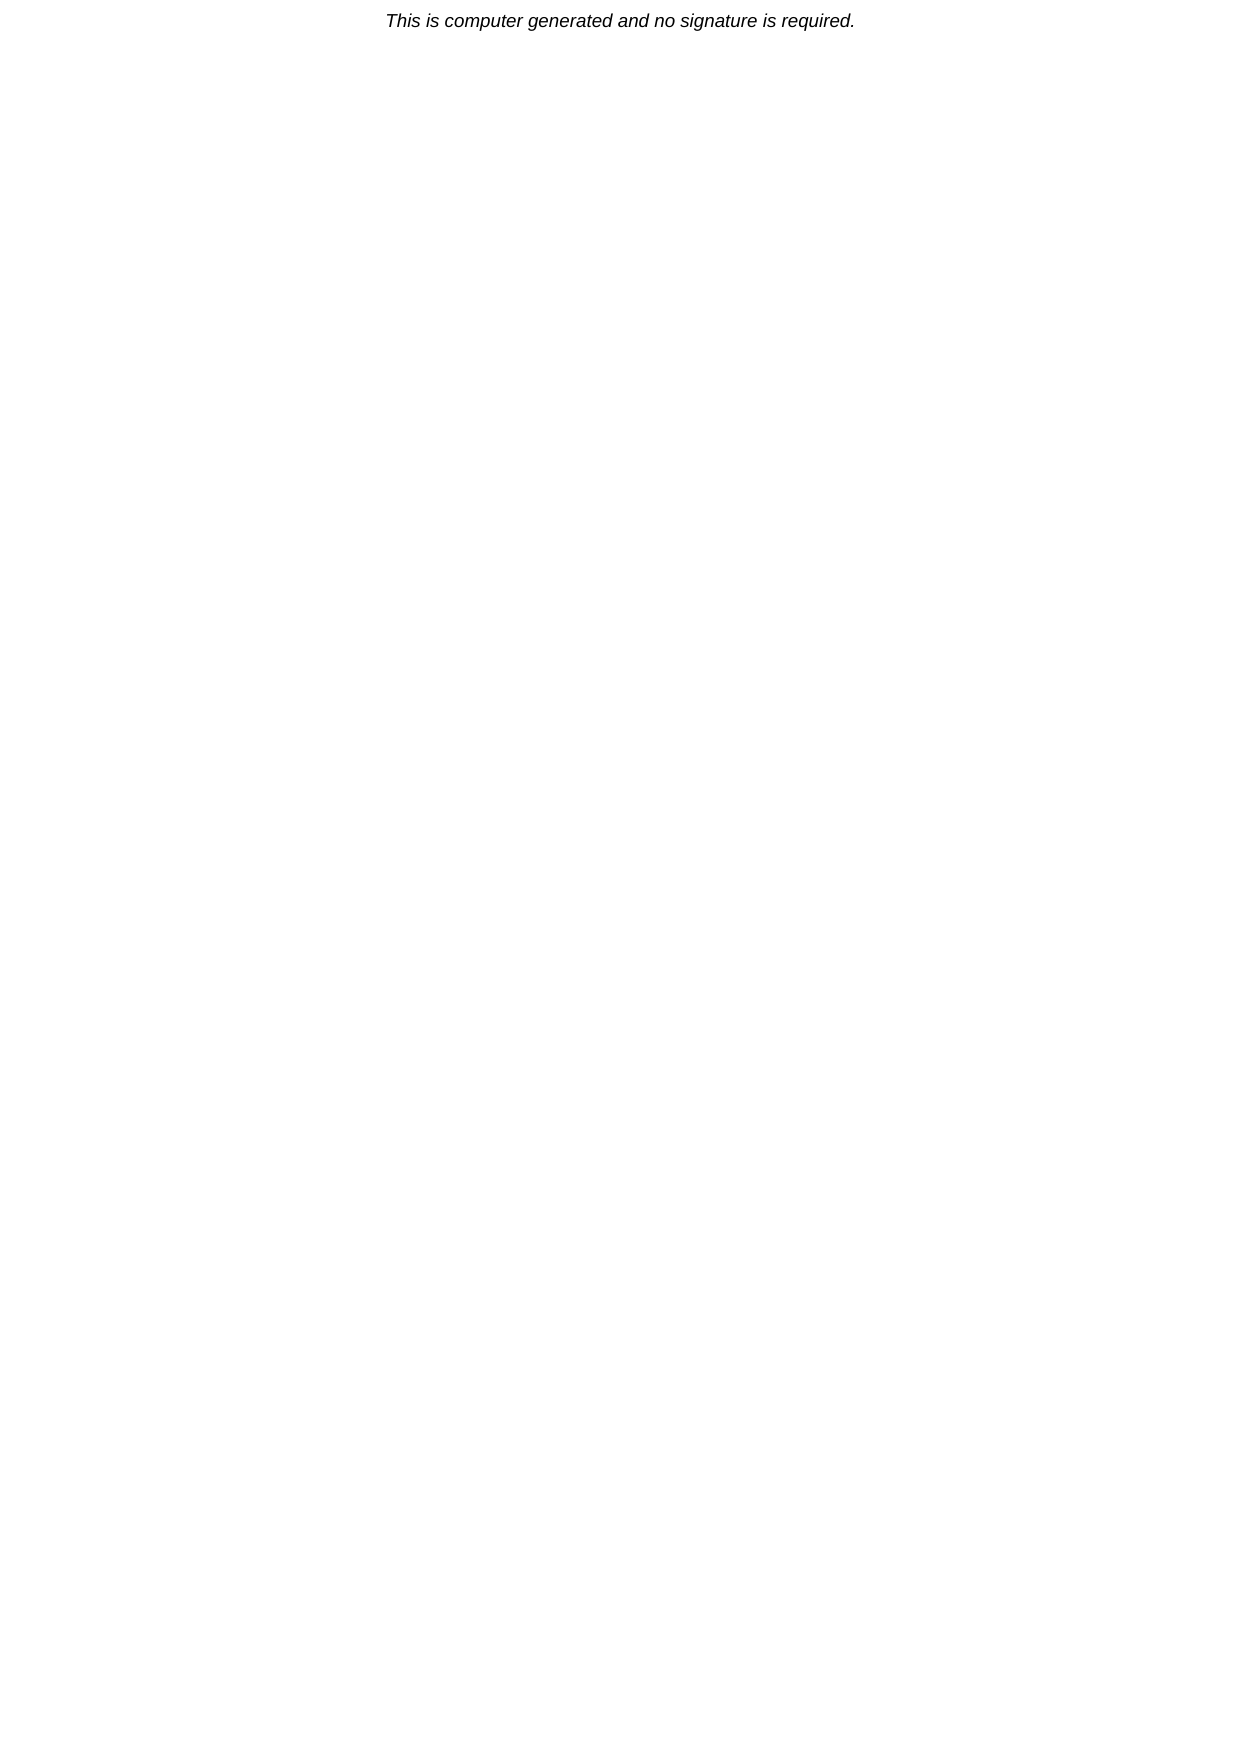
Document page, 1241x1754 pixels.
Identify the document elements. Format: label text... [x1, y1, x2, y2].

text This is computer generated and no signature is required. [150, 9, 1092, 31]
